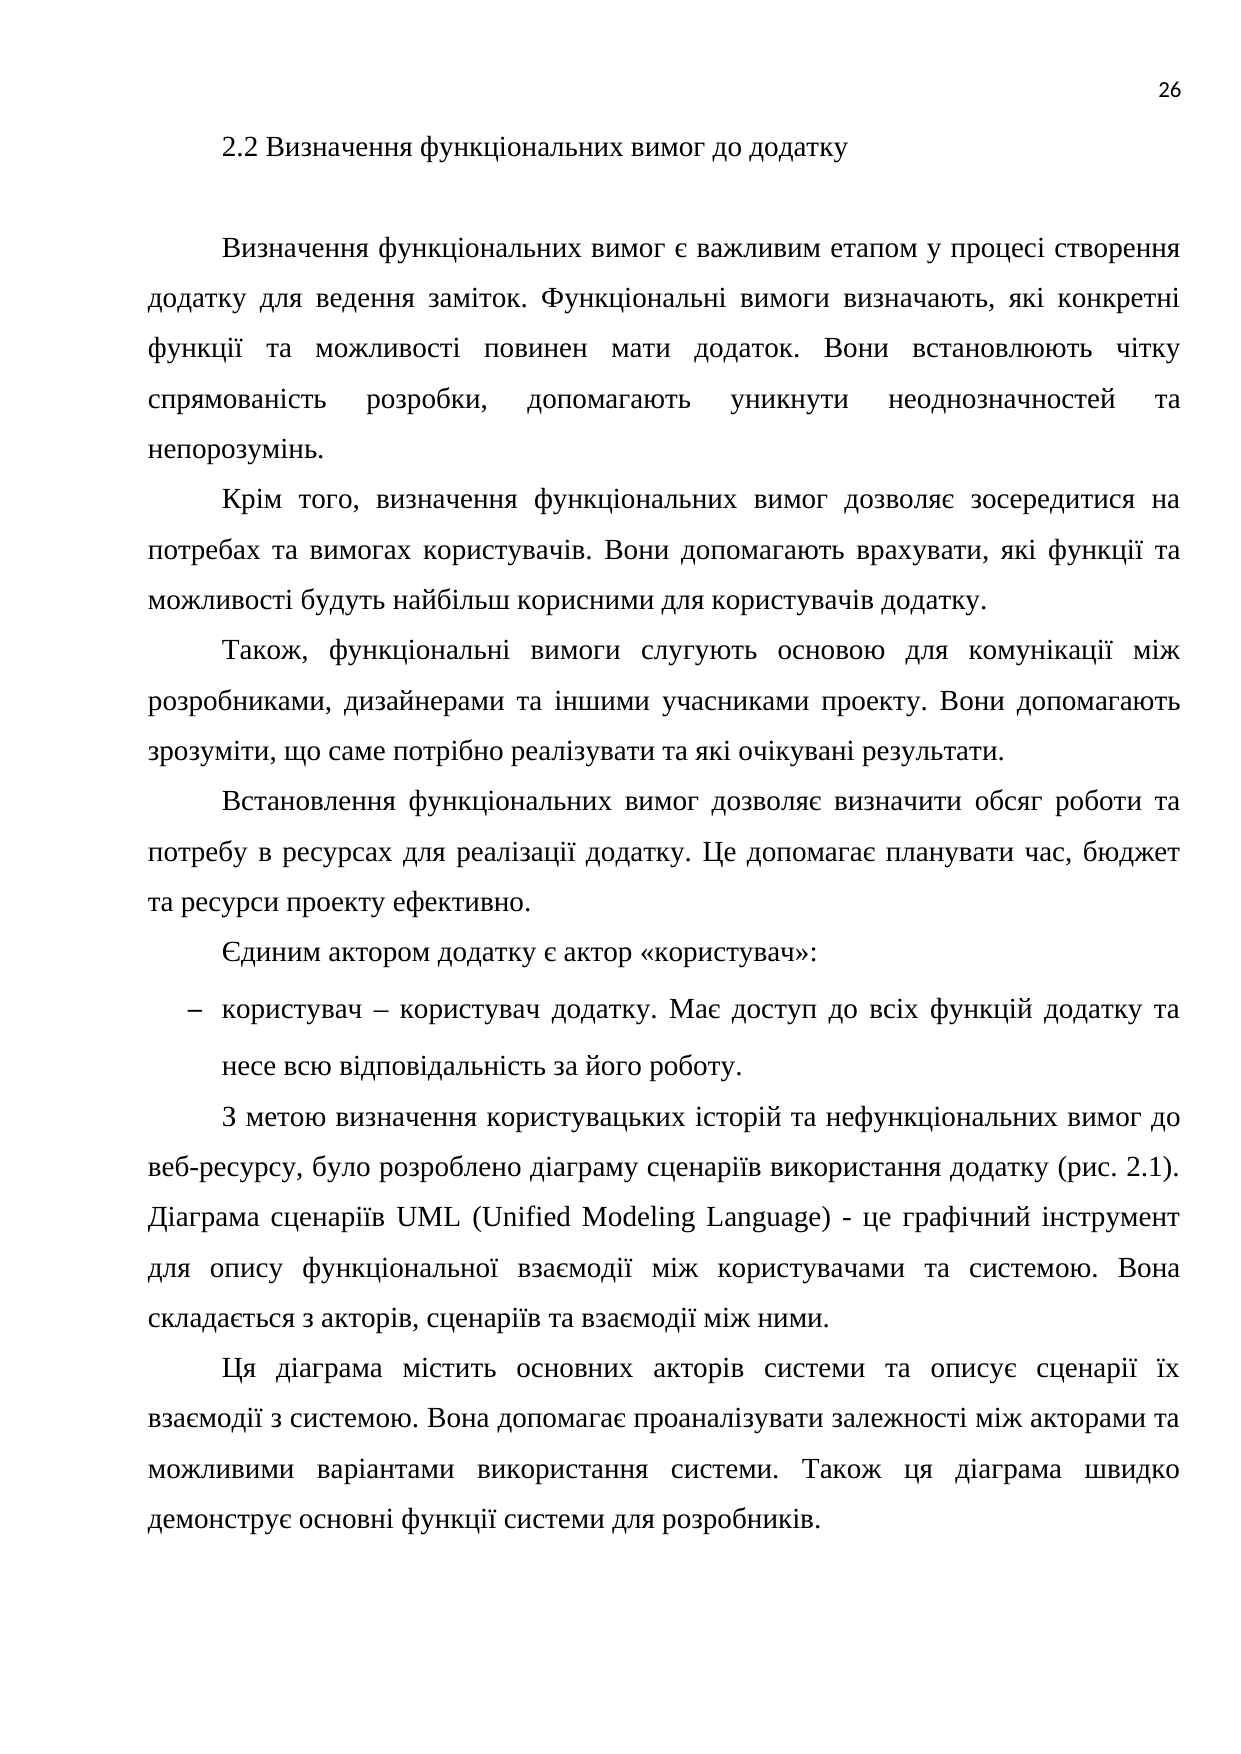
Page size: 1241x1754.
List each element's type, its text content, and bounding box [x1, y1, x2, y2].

text Крім того, визначення функціональних вимог дозволяє зосередитися на потребах та вимогах користувачів. Вони допомагають врахувати, які функції та можливості будуть найбільш корисними для користувачів додатку. [148, 482, 1181, 616]
text Ця діаграма містить основних акторів системи та описує сценарії їх взаємодії з системою. Вона допомагає проаналізувати залежності між акторами та можливими варіантами використання системи. Також ця діаграма швидко демонструє основні функції системи для розробників. [148, 1350, 1181, 1535]
text Також, функціональні вимоги слугують основою для комунікації між розробниками, дизайнерами та іншими учасниками проекту. Вони допомагають зрозуміти, що саме потрібно реалізувати та які очікувані результати. [148, 632, 1181, 767]
text З метою визначення користувацьких історій та нефункціональних вимог до веб-ресурсу, було розроблено діаграму сценаріїв використання додатку (рис. 2.1). Діаграма сценаріїв UML (Unified Modeling Language) - це графічний інструмент для опису функціональної взаємодії між користувачами та системою. Вона складається з акторів, сценаріїв та взаємодії між ними. [148, 1099, 1181, 1333]
subtitle Визначення функціональних вимог до додатку [148, 129, 1181, 163]
text Визначення функціональних вимог є важливим етапом у процесі створення додатку для ведення заміток. Функціональні вимоги визначають, які конкретні функції та можливості повинен мати додаток. Вони встановлюють чітку спрямованість розробки, допомагають уникнути неоднозначностей та непорозумінь. [148, 230, 1181, 465]
list користувач – користувач додатку. Має доступ до всіх функцій додатку та несе всю відповідальність за його роботу. [185, 985, 1181, 1082]
text Встановлення функціональних вимог дозволяє визначити обсяг роботи та потребу в ресурсах для реалізації додатку. Це допомагає планувати час, бюджет та ресурси проекту ефективно. [148, 783, 1181, 918]
text Єдиним актором додатку є актор «користувач»: [148, 934, 1181, 968]
